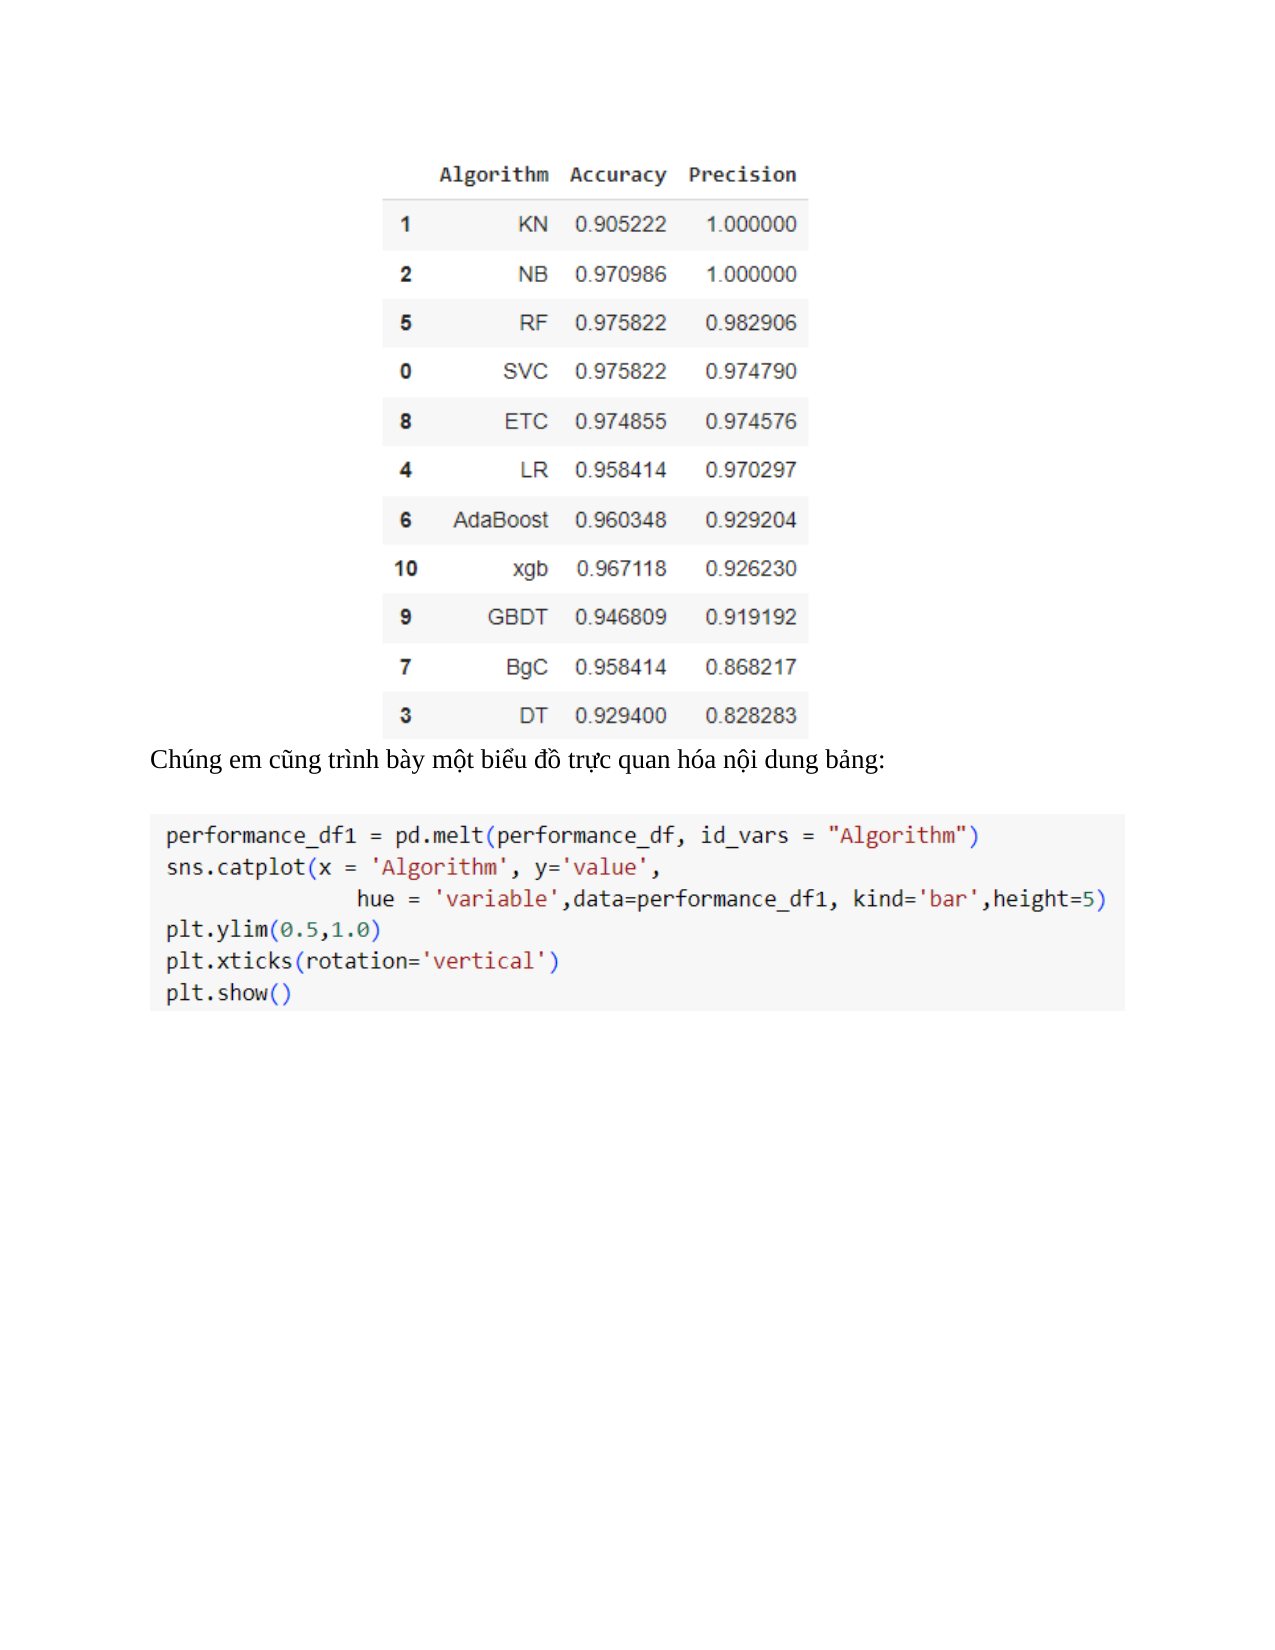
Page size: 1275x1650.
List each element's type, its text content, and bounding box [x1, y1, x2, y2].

text Chúng em cũng trình bày một biểu đồ trực quan hóa nội dung bảng: [150, 743, 1125, 774]
picture [150, 814, 1125, 1011]
picture [375, 150, 818, 739]
